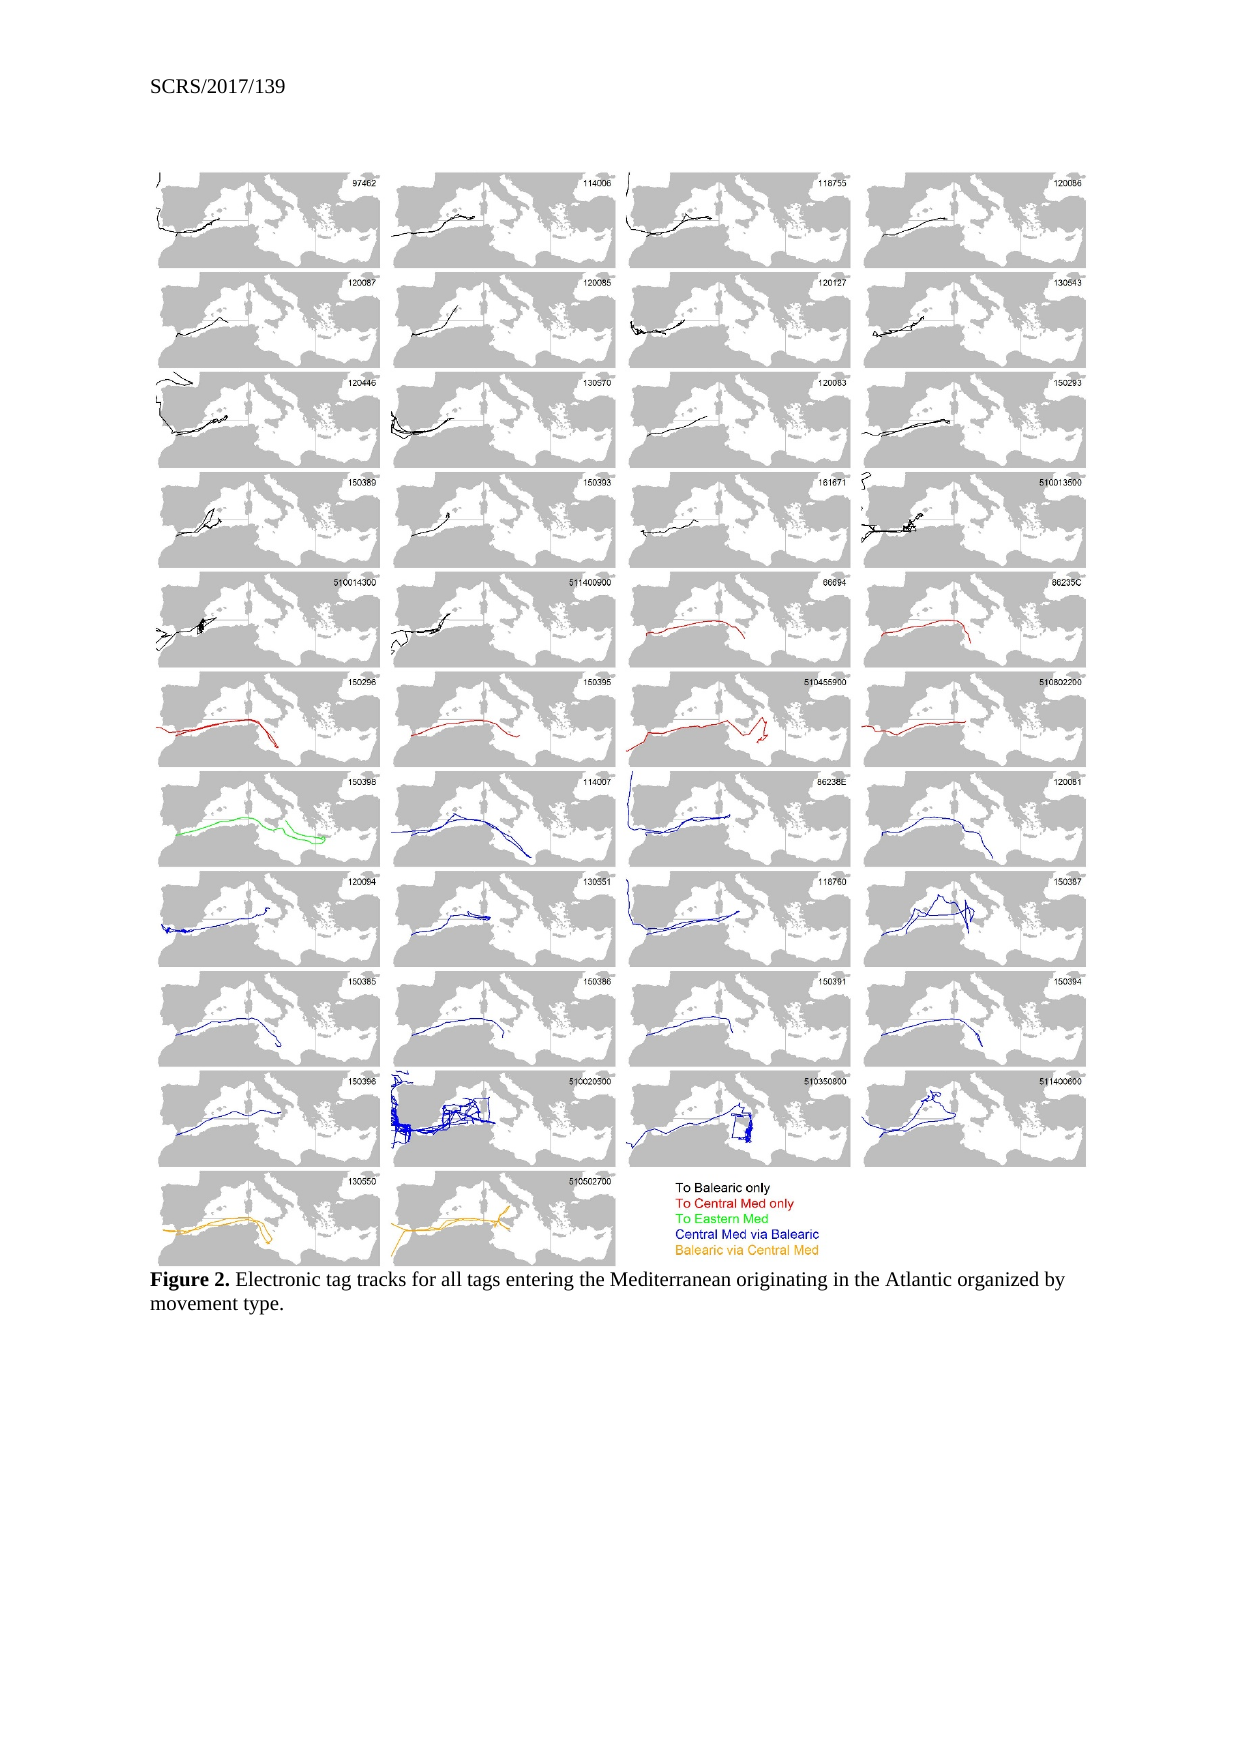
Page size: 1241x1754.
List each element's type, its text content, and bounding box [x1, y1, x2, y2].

text Figure 2. Electronic tag tracks for all tags entering the Mediterranean originating in the Atlantic organized by movement type. [150, 1268, 1090, 1315]
picture [150, 170, 1091, 1268]
